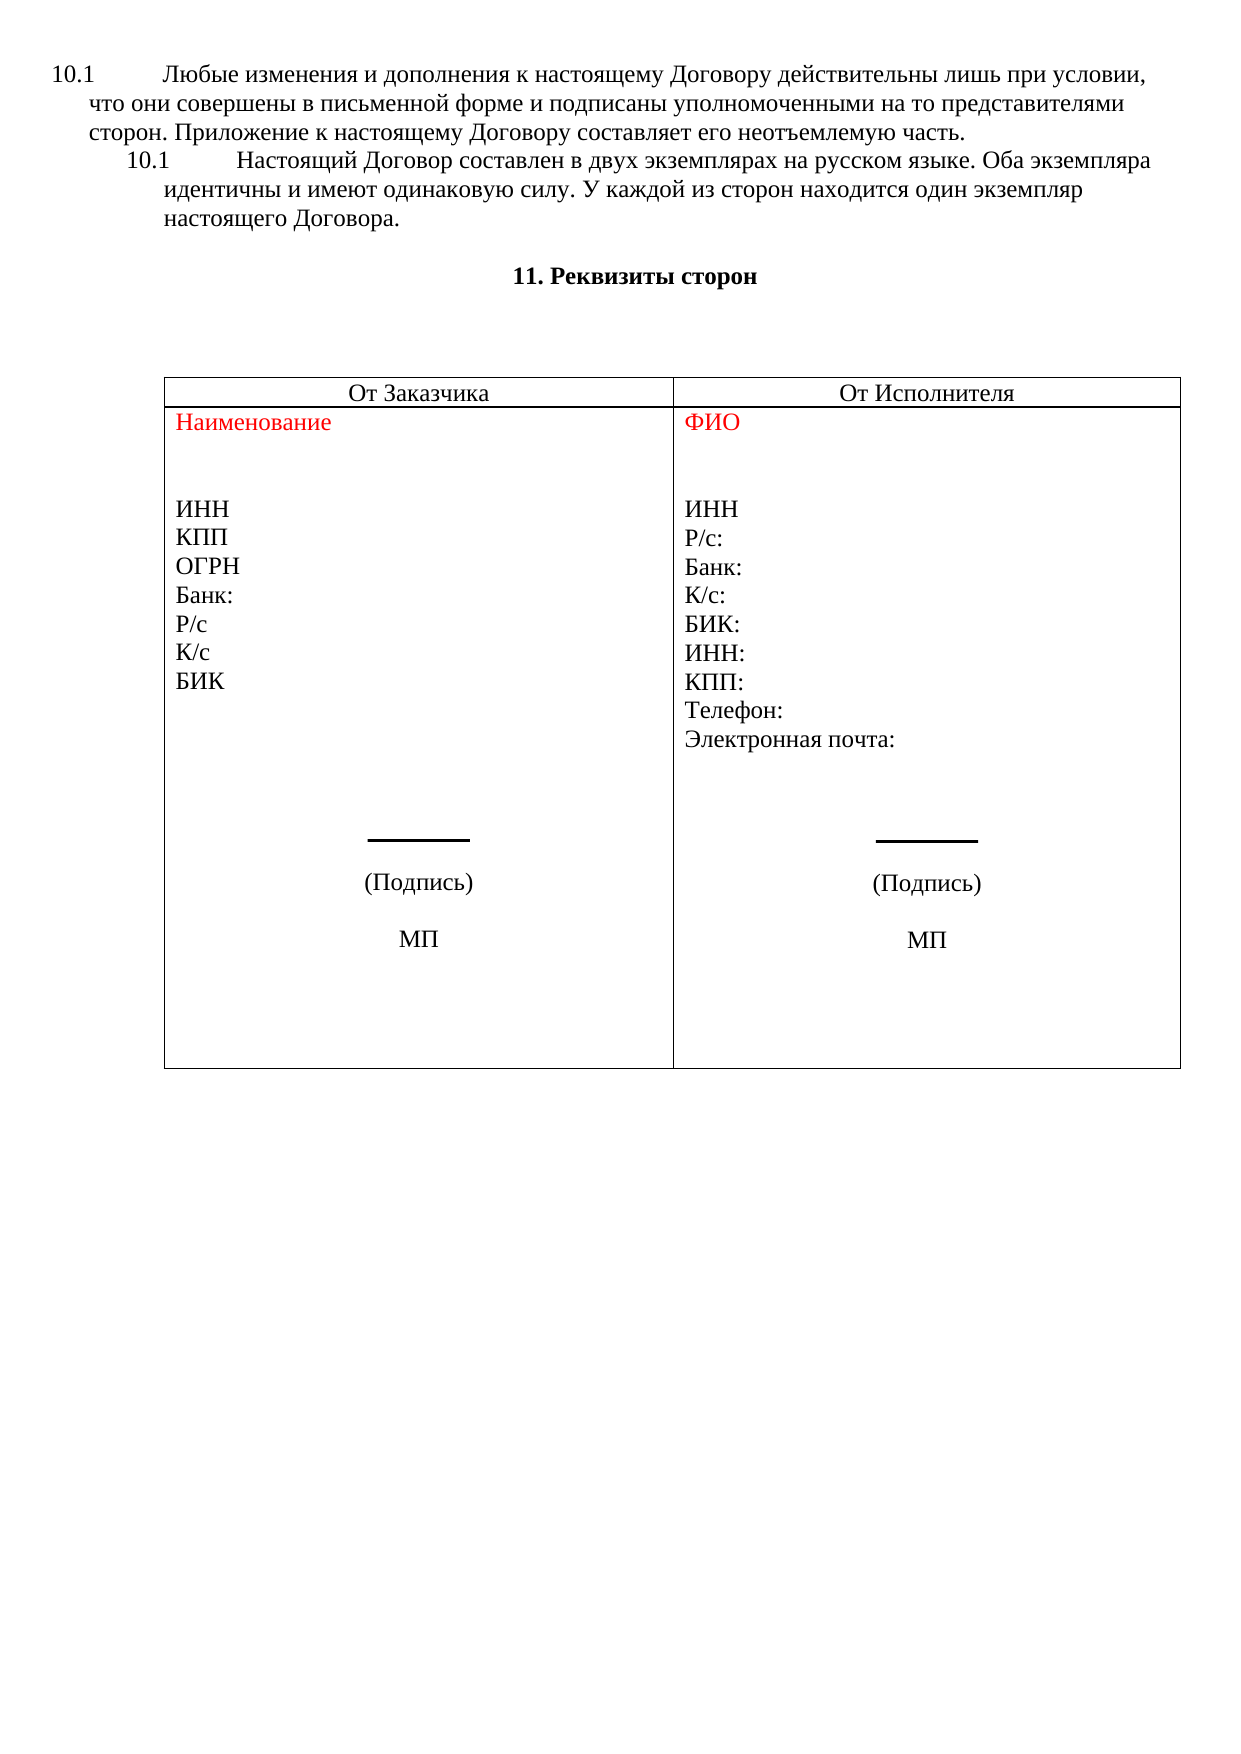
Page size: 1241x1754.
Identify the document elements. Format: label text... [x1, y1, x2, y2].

table_header От Заказчика [165, 378, 673, 406]
list Настоящий Договор составлен в двух экземплярах на русском языке. Оба экземпляра идентичны и имеют одинаковую силу. У каждой из сторон находится один экземпляр настоящего Договора. [126, 145, 1181, 232]
list Любые изменения и дополнения к настоящему Договору действительны лишь при условии, что они совершены в письменной форме и подписаны уполномоченными на то представителями сторон. Приложение к настоящему Договору составляет его неотъемлемую часть. [51, 59, 1181, 145]
table_header От Исполнителя [674, 378, 1180, 406]
table_cell ФИО ИНН Р/с: Банк: К/с: БИК: ИНН: КПП: Телефон: Электронная почта: (Подпись) МП [674, 408, 1180, 1068]
text 11. Реквизиты сторон [89, 261, 1181, 289]
table_cell Наименование ИНН КПП ОГРН Банк: Р/с К/с БИК (Подпись) МП [165, 408, 673, 1068]
